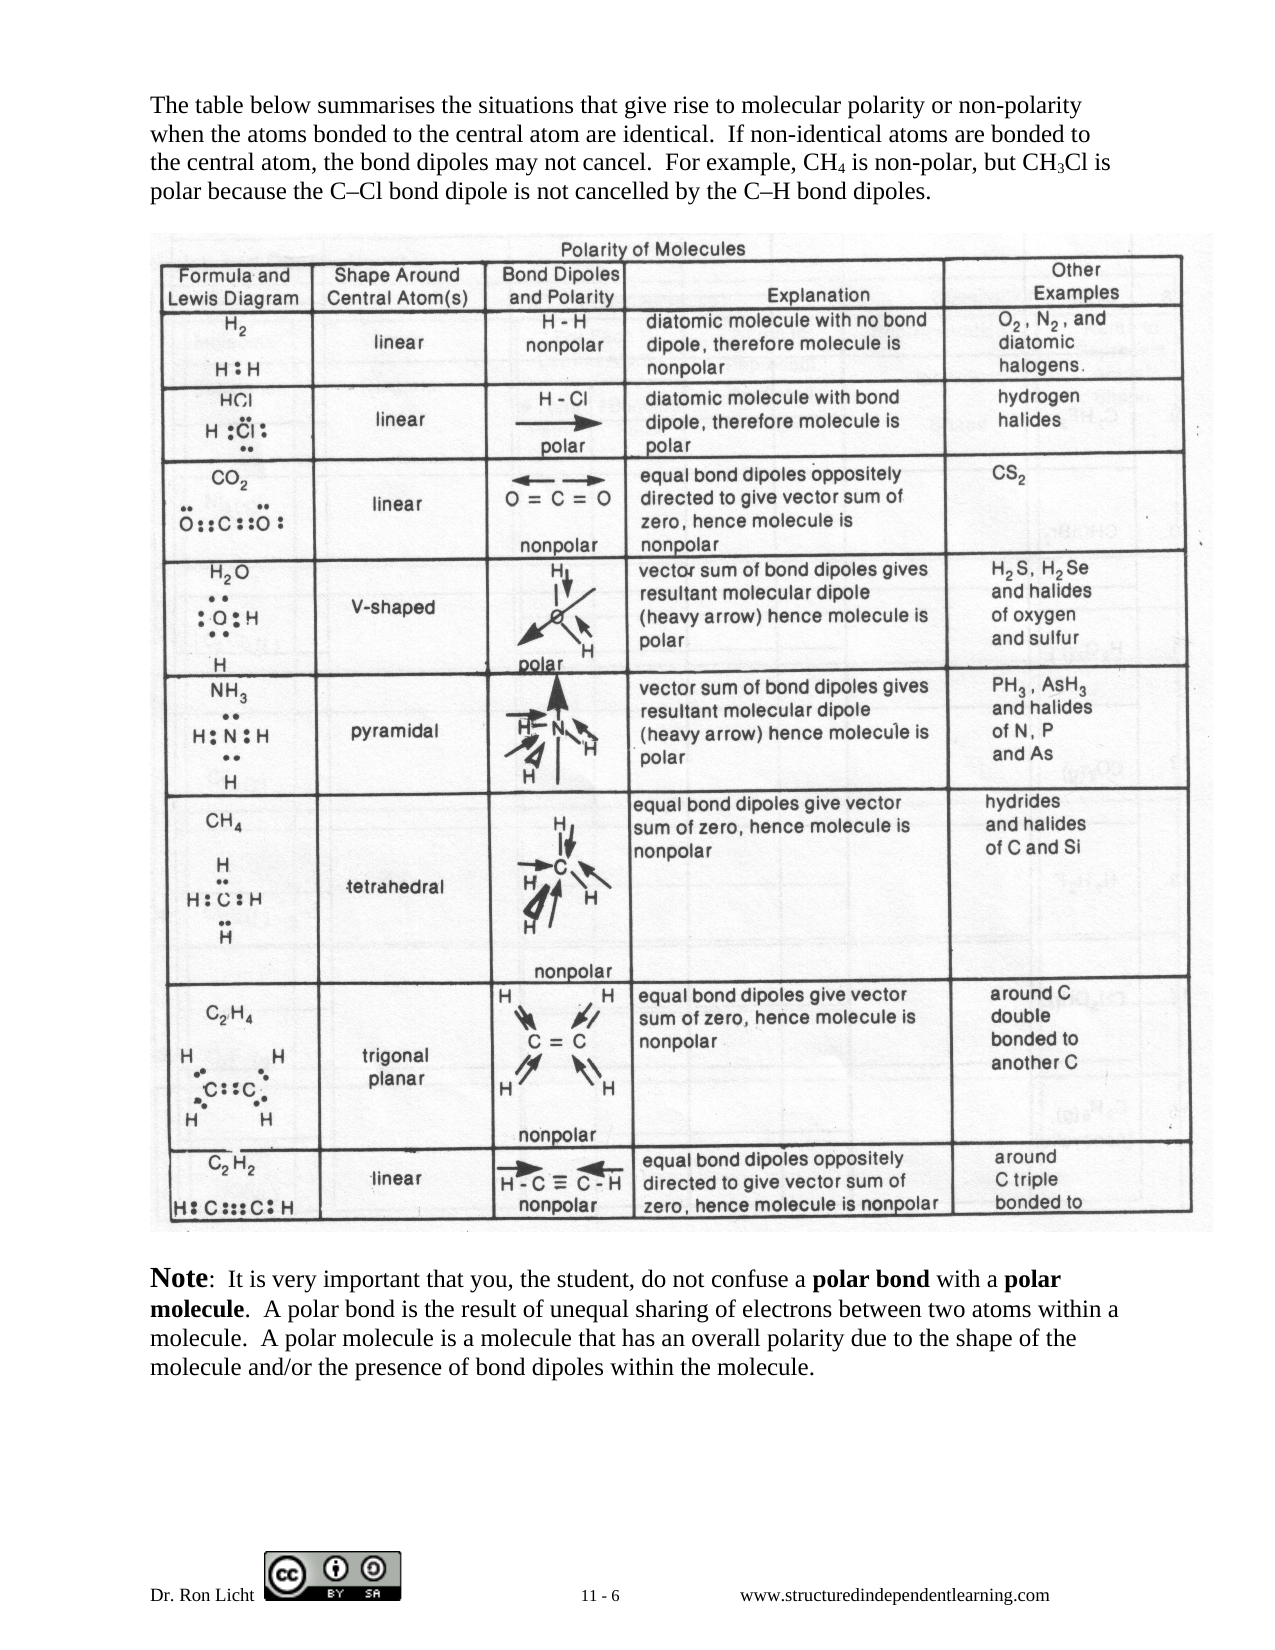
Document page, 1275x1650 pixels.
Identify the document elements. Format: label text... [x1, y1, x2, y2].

text The table below summarises the situations that give rise to molecular polarity or non-polarity when the atoms bonded to the central atom are identical. If non-identical atoms are bonded to the central atom, the bond dipoles may not cancel. For example, CH4 is non-polar, but CH3Cl is polar because the C–Cl bond dipole is not cancelled by the C–H bond dipoles. [150, 90, 1125, 205]
text Note: It is very important that you, the student, do not confuse a polar bond with a polar molecule. A polar bond is the result of unequal sharing of electrons between two atoms within a molecule. A polar molecule is a molecule that has an overall polarity due to the shape of the molecule and/or the presence of bond dipoles within the molecule. [150, 1261, 1125, 1380]
picture [264, 1551, 402, 1601]
picture [150, 233, 1214, 1232]
